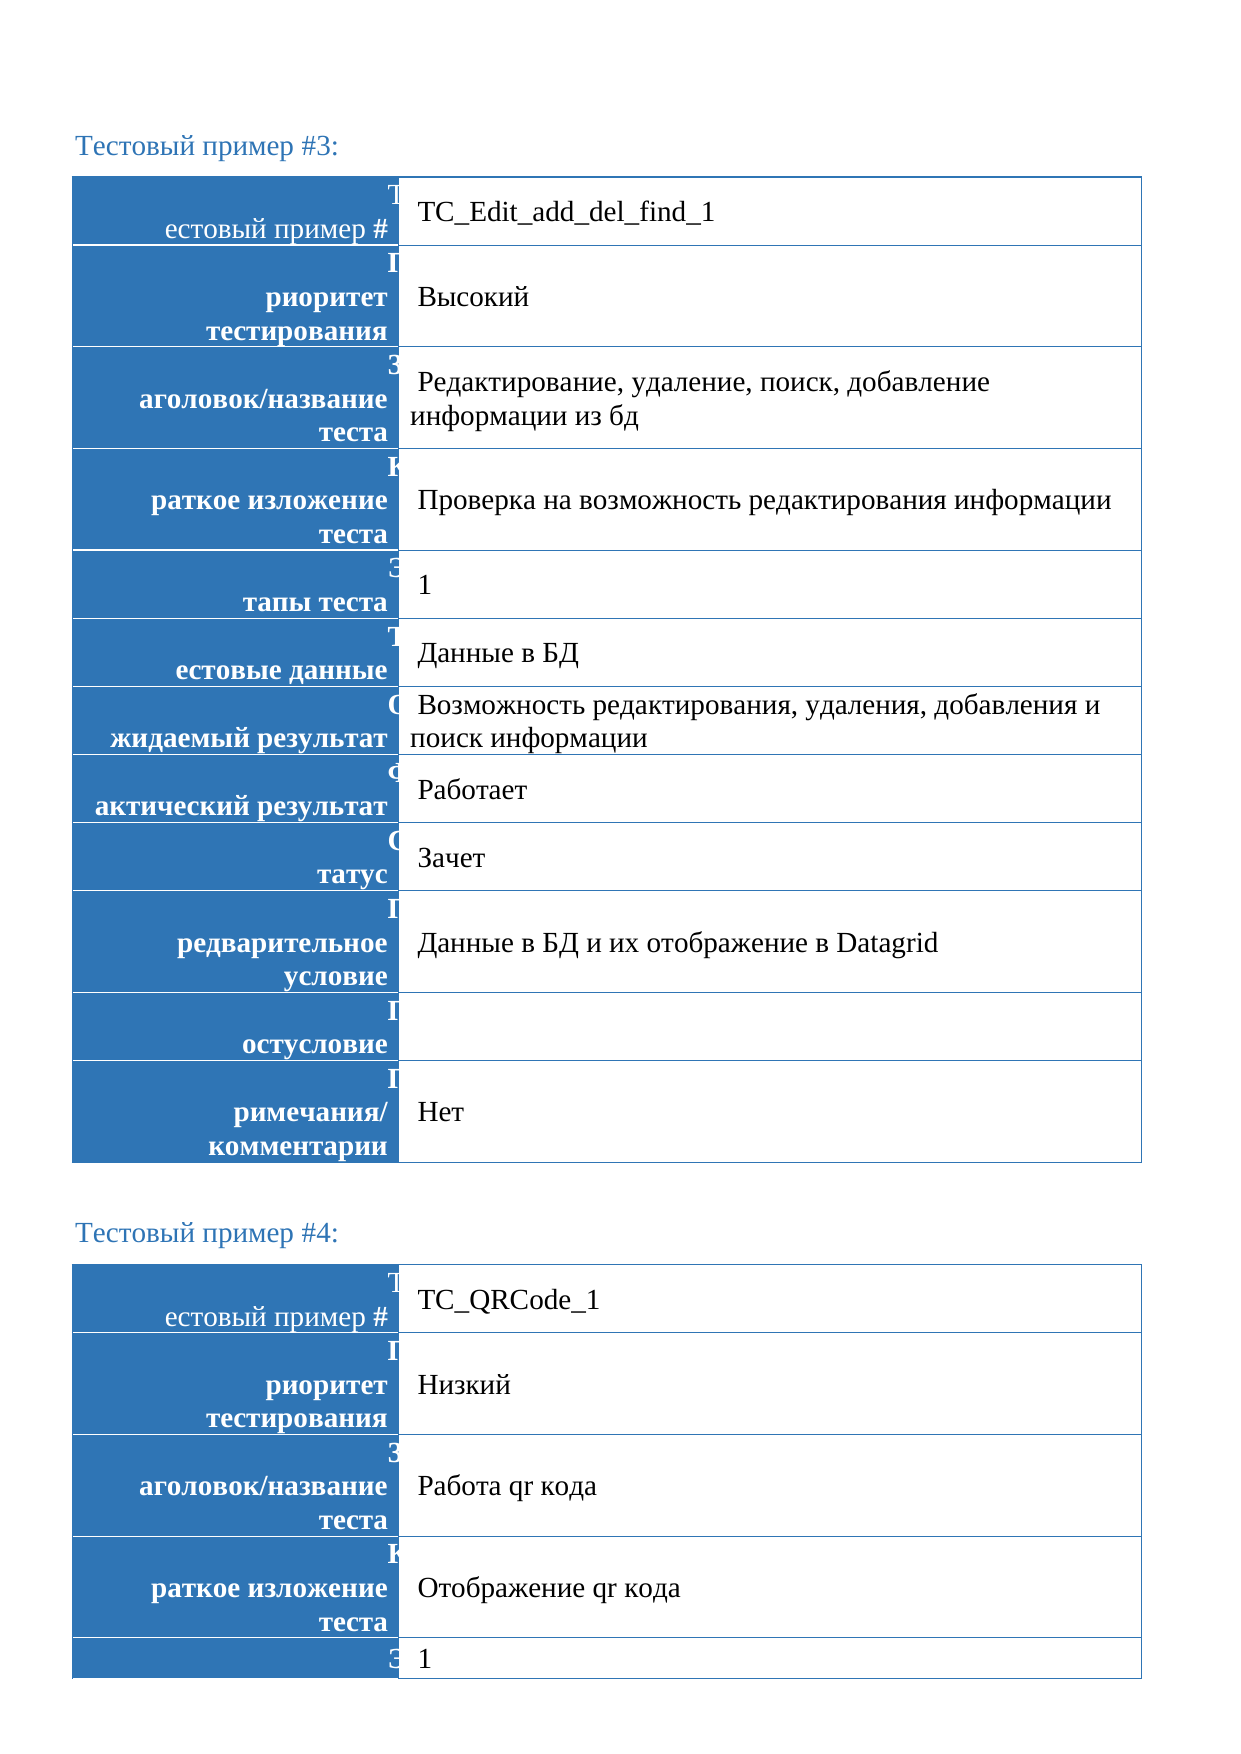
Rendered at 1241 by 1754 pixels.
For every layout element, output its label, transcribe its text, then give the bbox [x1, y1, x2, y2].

table_cell 1 [399, 551, 1141, 618]
table_cell Работа qr кода [399, 1435, 1141, 1536]
table_cell Приоритет тестирования [73, 1333, 398, 1434]
table_header TC_QRCode_1 [399, 1265, 1141, 1332]
table_cell Краткое изложение теста [73, 449, 398, 549]
table_cell Этапы теста [73, 1638, 398, 1678]
table_cell Заголовок/название теста [73, 1435, 398, 1536]
table_cell Проверка на возможность редактирования информации [399, 449, 1141, 549]
table_cell Отображение qr кода [399, 1537, 1141, 1637]
table_cell Приоритет тестирования [73, 246, 398, 346]
table_header Тестовый пример # [73, 1265, 398, 1332]
subtitle Тестовый пример #4: [75, 1216, 1165, 1249]
table_cell Возможность редактирования, удаления, добавления и поиск информации [399, 687, 1141, 754]
table_header TC_Edit_add_del_find_1 [399, 178, 1141, 244]
table_cell Редактирование, удаление, поиск, добавление информации из бд [399, 347, 1141, 448]
table_cell Низкий [399, 1333, 1141, 1434]
table_cell [399, 993, 1141, 1060]
table_cell 1 [399, 1638, 1141, 1678]
table_cell Нет [399, 1061, 1141, 1162]
table_cell Статус [73, 823, 398, 890]
table_cell Высокий [399, 246, 1141, 346]
table_cell Этапы теста [73, 551, 398, 618]
subtitle Тестовый пример #3: [75, 128, 1165, 161]
table_cell Краткое изложение теста [73, 1537, 398, 1637]
table_cell Заголовок/название теста [73, 347, 398, 448]
table_cell Предварительное условие [73, 891, 398, 992]
table_cell Тестовые данные [73, 619, 398, 686]
table_cell Зачет [399, 823, 1141, 890]
table_cell Постусловие [73, 993, 398, 1060]
table_cell Фактический результат [73, 755, 398, 822]
table_cell Ожидаемый результат [73, 687, 398, 754]
table_cell Примечания/комментарии [73, 1061, 398, 1162]
table_cell Данные в БД и их отображение в Datagrid [399, 891, 1141, 992]
table_cell Работает [399, 755, 1141, 822]
table_header Тестовый пример # [73, 178, 398, 244]
table_cell Данные в БД [399, 619, 1141, 686]
